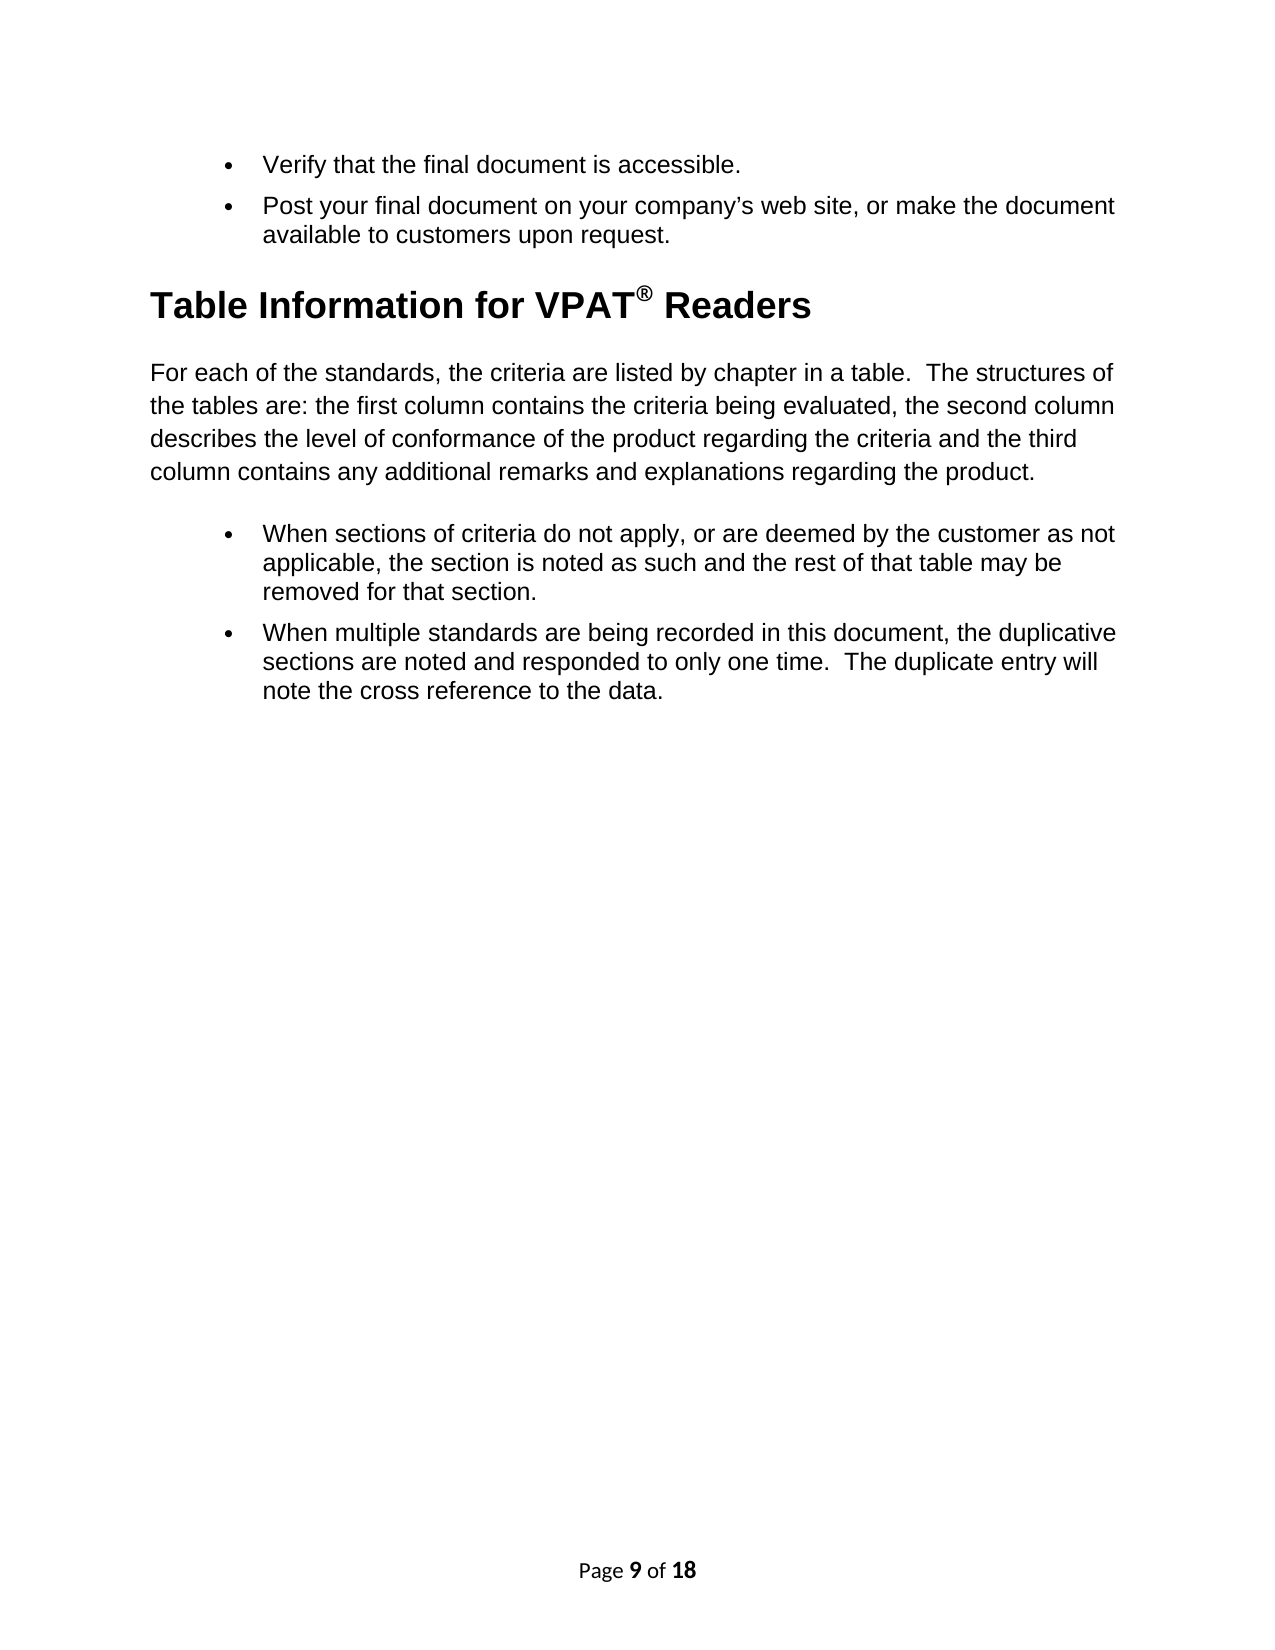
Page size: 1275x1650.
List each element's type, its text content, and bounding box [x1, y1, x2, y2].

subtitle Table Information for VPAT® Readers [150, 278, 635, 329]
list When multiple standards are being recorded in this document, the duplicative sections are noted and responded to only one time. The duplicate entry will note the cross reference to the data. [225, 618, 1125, 704]
list Post your final document on your company’s web site, or make the document available to customers upon request. [225, 191, 1125, 249]
list When sections of criteria do not apply, or are deemed by the customer as not applicable, the section is noted as such and the rest of that table may be removed for that section. [225, 519, 1125, 606]
subtitle Table Information for VPAT® Readers [653, 278, 1125, 329]
list Verify that the final document is accessible. [225, 150, 1125, 179]
text For each of the standards, the criteria are listed by chapter in a table. The structures of the tables are: the first column contains the criteria being evaluated, the second column describes the level of conformance of the product regarding the criteria and the third column contains any additional remarks and explanations regarding the product. [150, 358, 1125, 486]
